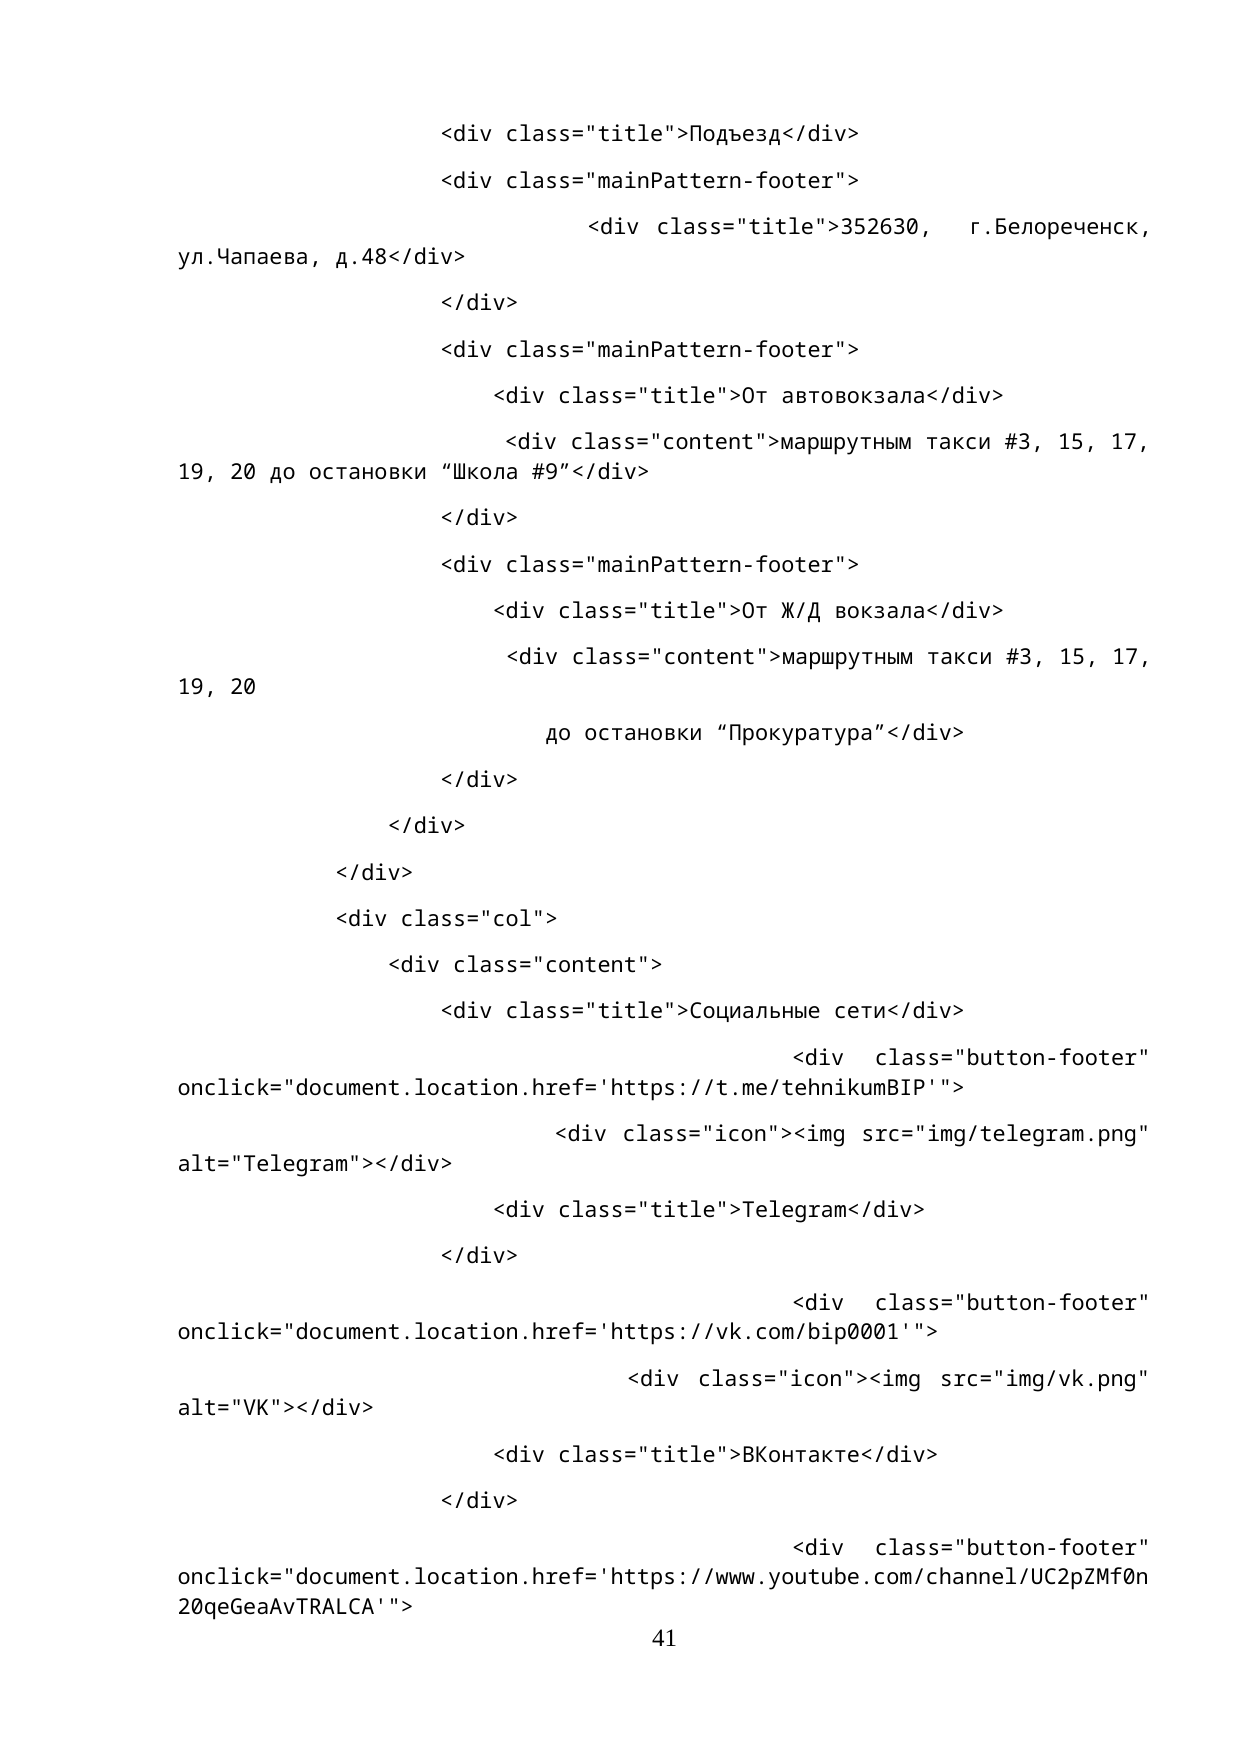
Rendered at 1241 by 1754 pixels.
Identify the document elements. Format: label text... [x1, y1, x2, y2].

text </div> [177, 1485, 1152, 1514]
text <div class="button-footer" onclick="document.location.href='https://www.youtube.com/channel/UC2pZMf0n20qeGeaAvTRALCA'"> [177, 1531, 1152, 1620]
text </div> [177, 810, 1152, 839]
text <div class="col"> [177, 902, 1152, 932]
text до остановки “Прокуратура”</div> [177, 717, 1152, 747]
text <div class="content"> [177, 949, 1152, 978]
text <div class="content">маршрутным такси #3, 15, 17, 19, 20 до остановки “Школа #9”</div> [177, 426, 1152, 485]
text <div class="mainPattern-footer"> [177, 548, 1152, 578]
text <div class="title">352630, г.Белореченск, ул.Чапаева, д.48</div> [177, 211, 1152, 270]
text <div class="icon"><img src="img/vk.png" alt="VK"></div> [177, 1362, 1152, 1422]
text <div class="button-footer" onclick="document.location.href='https://t.me/tehnikumBIP'"> [177, 1042, 1152, 1101]
text </div> [177, 856, 1152, 886]
text <div class="title">От автовокзала</div> [177, 379, 1152, 409]
text <div class="title">ВКонтакте</div> [177, 1438, 1152, 1468]
text </div> [177, 502, 1152, 532]
text <div class="content">маршрутным такси #3, 15, 17, 19, 20 [177, 641, 1152, 700]
text <div class="button-footer" onclick="document.location.href='https://vk.com/bip0001'"> [177, 1286, 1152, 1346]
text <div class="title">Telegram</div> [177, 1194, 1152, 1223]
text </div> [177, 763, 1152, 793]
text <div class="icon"><img src="img/telegram.png" alt="Telegram"></div> [177, 1118, 1152, 1177]
text <div class="title">От Ж/Д вокзала</div> [177, 595, 1152, 624]
text <div class="title">Социальные сети</div> [177, 995, 1152, 1025]
text <div class="mainPattern-footer"> [177, 164, 1152, 194]
text </div> [177, 1240, 1152, 1270]
text <div class="title">Подъезд</div> [177, 118, 1152, 148]
text <div class="mainPattern-footer"> [177, 333, 1152, 363]
text </div> [177, 287, 1152, 317]
